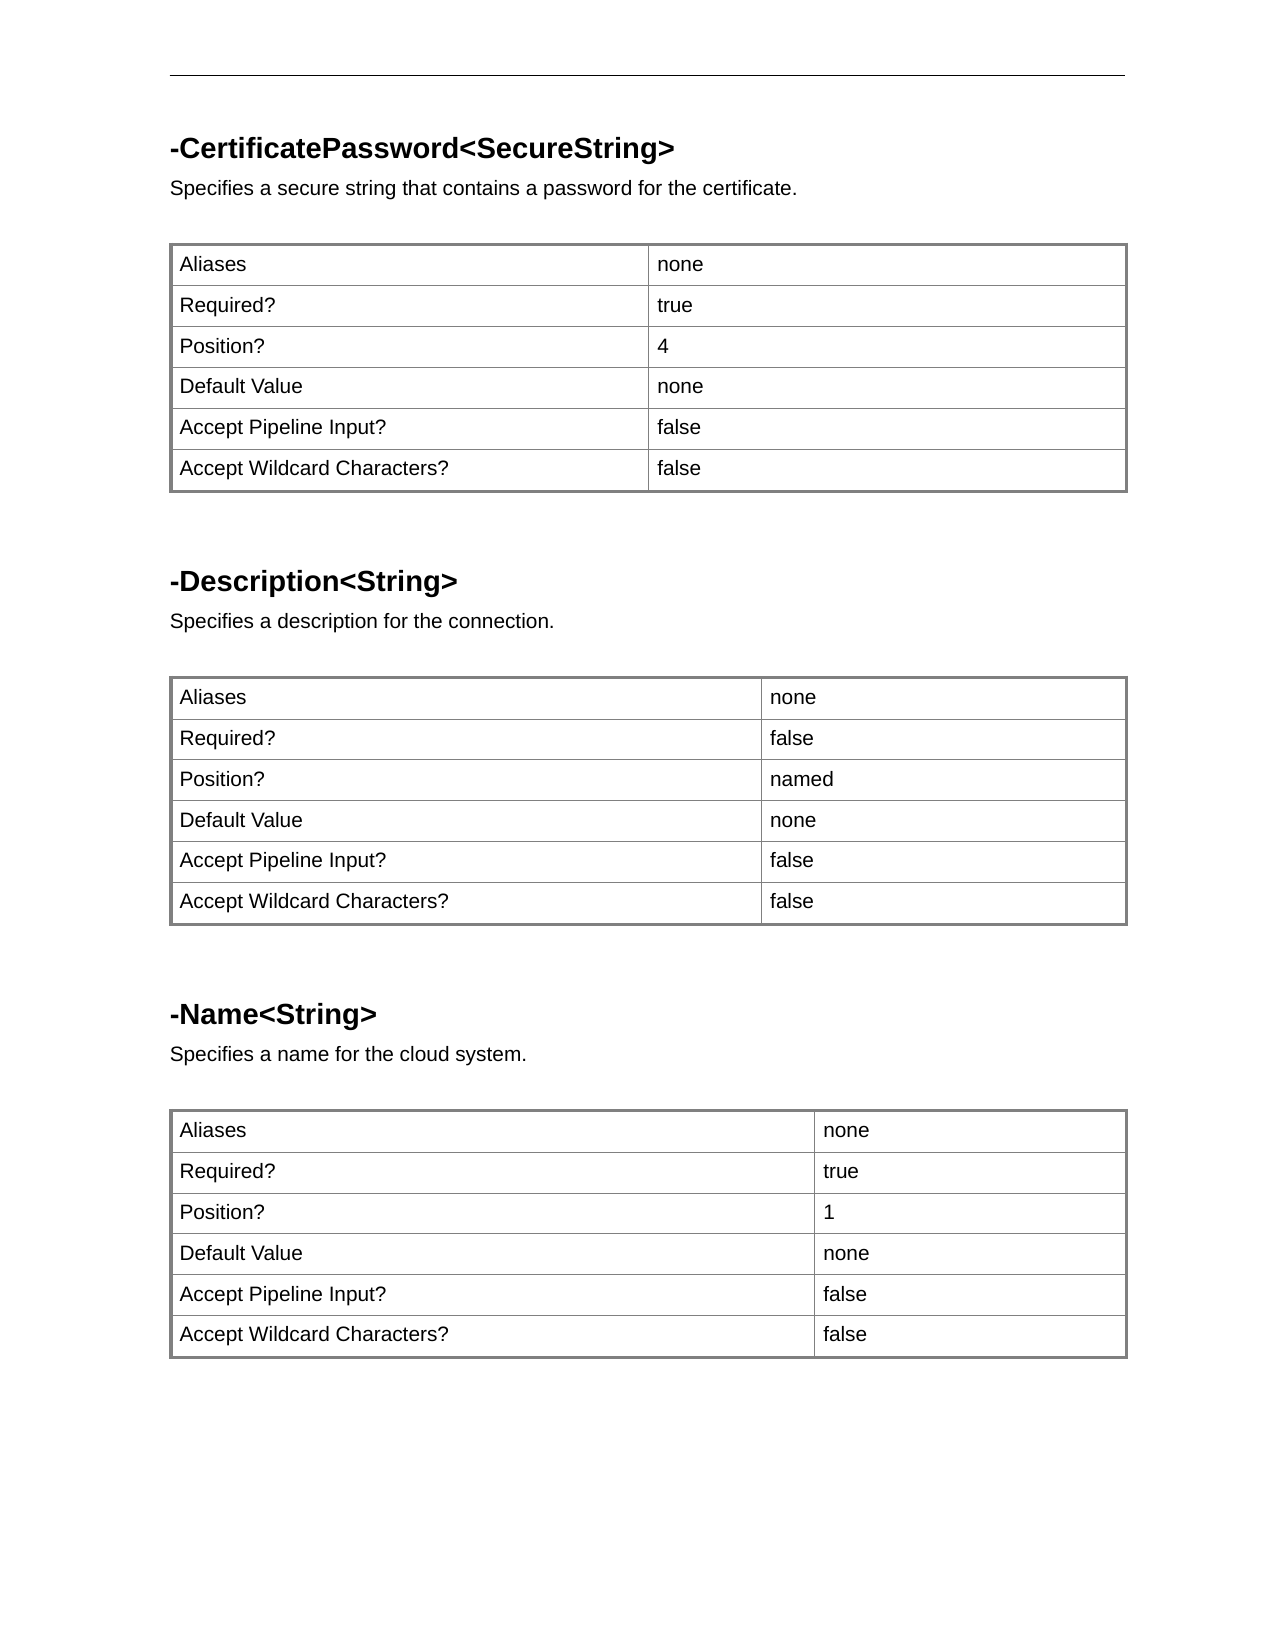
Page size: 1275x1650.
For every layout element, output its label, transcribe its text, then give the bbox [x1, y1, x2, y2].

table_cell Default Value [173, 368, 648, 408]
table_cell Position? [173, 760, 761, 800]
table_cell false [762, 842, 1125, 882]
table_cell none [762, 801, 1125, 841]
table_cell named [762, 760, 1125, 800]
table_cell Required? [173, 1153, 814, 1192]
subtitle -CertificatePassword<SecureString> [169, 131, 1125, 164]
table_cell false [649, 450, 1125, 489]
table_header none [815, 1112, 1125, 1152]
table_cell false [815, 1275, 1125, 1315]
table_cell Accept Wildcard Characters? [173, 450, 648, 489]
table_header none [649, 246, 1125, 285]
table_header Aliases [173, 246, 648, 285]
table_cell Position? [173, 1194, 814, 1233]
table_cell none [649, 368, 1125, 408]
subtitle -Description<String> [169, 564, 1125, 597]
table_cell Accept Pipeline Input? [173, 409, 648, 449]
table_cell Accept Wildcard Characters? [173, 883, 761, 923]
table_cell Position? [173, 327, 648, 367]
table_cell Accept Pipeline Input? [173, 842, 761, 882]
table_cell false [649, 409, 1125, 449]
subtitle -Name<String> [169, 997, 1125, 1030]
table_cell Accept Pipeline Input? [173, 1275, 814, 1315]
table_header Aliases [173, 679, 761, 718]
table_cell false [762, 720, 1125, 759]
table_cell 4 [649, 327, 1125, 367]
table_cell false [762, 883, 1125, 923]
text Specifies a secure string that contains a password for the certificate. [169, 175, 1125, 199]
table_cell 1 [815, 1194, 1125, 1233]
table_header none [762, 679, 1125, 718]
table_cell Required? [173, 286, 648, 326]
table_cell true [649, 286, 1125, 326]
table_cell true [815, 1153, 1125, 1192]
text Specifies a description for the connection. [169, 608, 1125, 632]
table_cell Accept Wildcard Characters? [173, 1316, 814, 1356]
table_cell none [815, 1234, 1125, 1274]
text Specifies a name for the cloud system. [169, 1042, 1125, 1066]
table_cell Required? [173, 720, 761, 759]
table_cell Default Value [173, 1234, 814, 1274]
table_cell Default Value [173, 801, 761, 841]
table_cell false [815, 1316, 1125, 1356]
table_header Aliases [173, 1112, 814, 1152]
